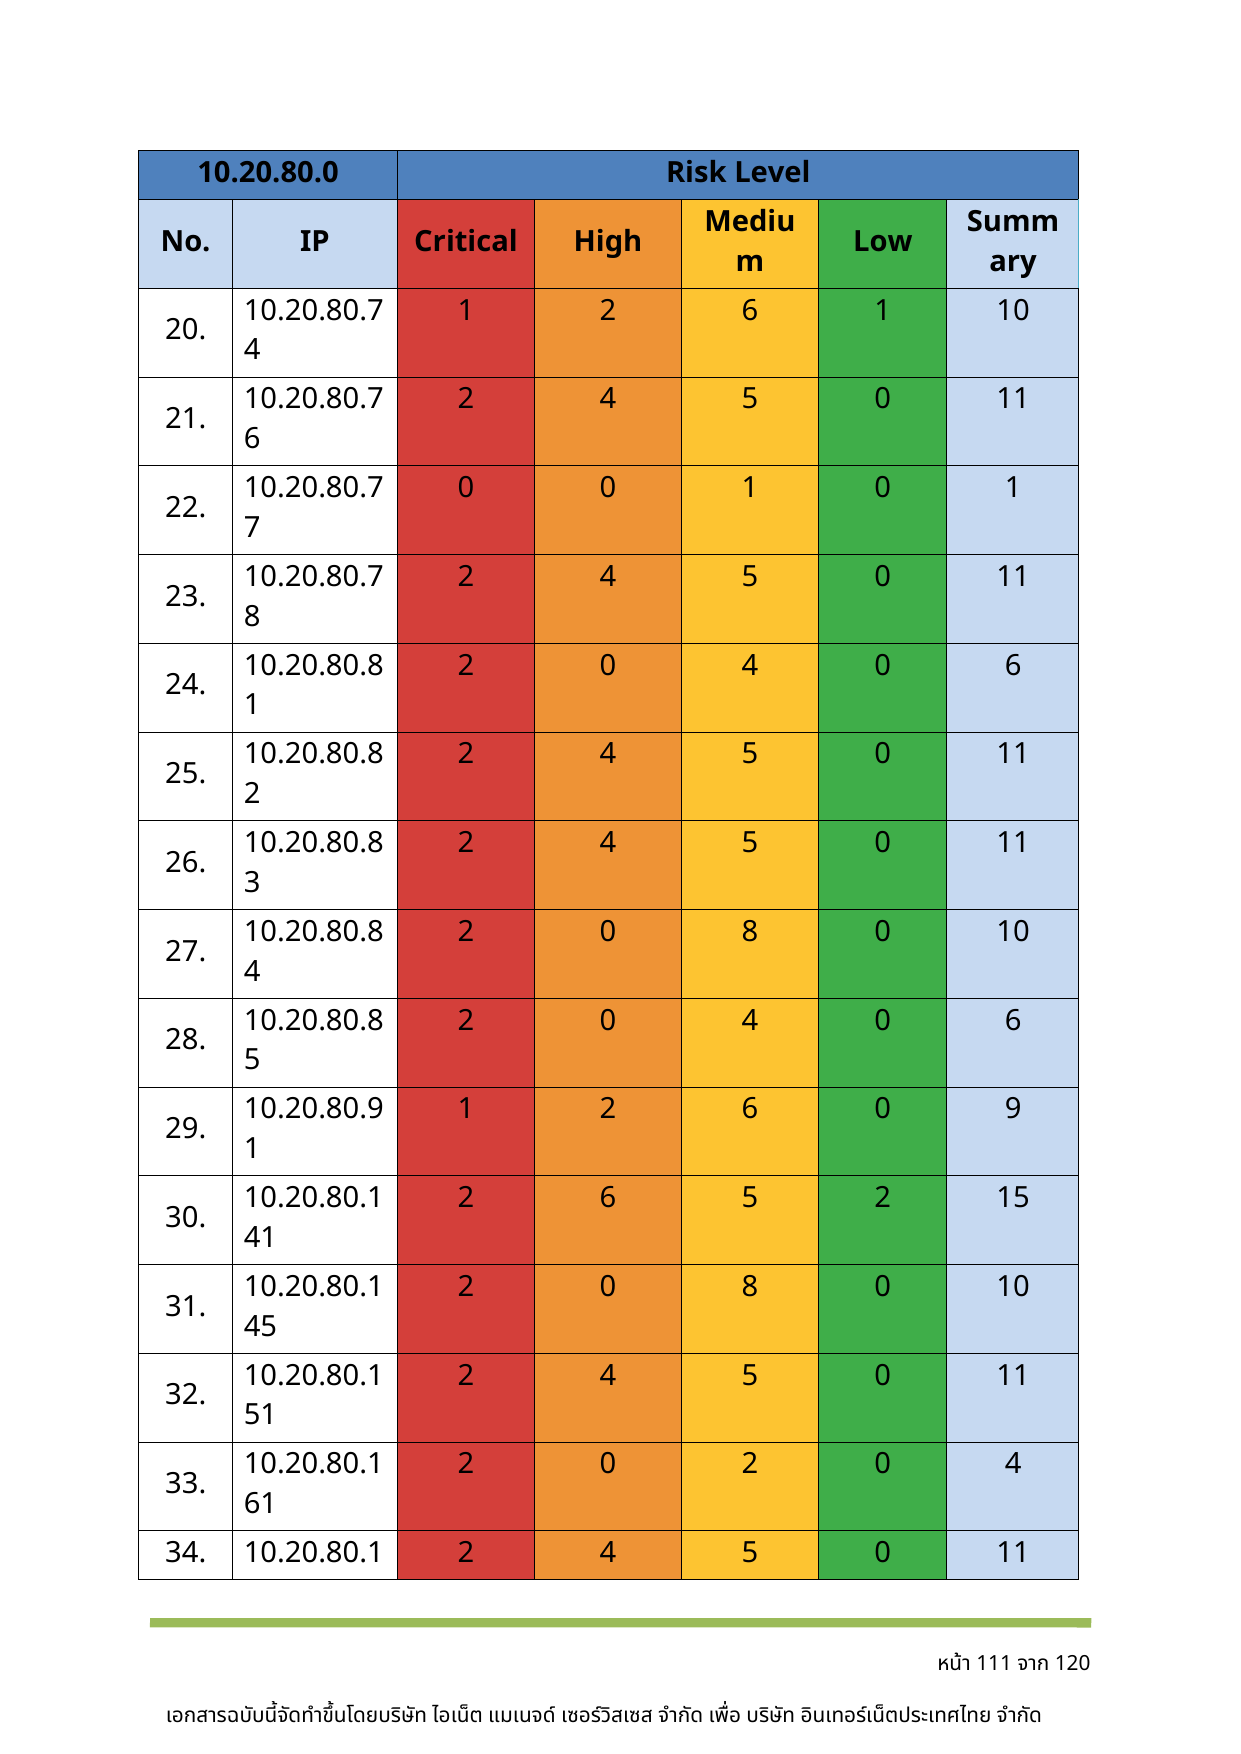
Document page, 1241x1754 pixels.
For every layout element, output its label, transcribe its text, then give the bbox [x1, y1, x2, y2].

table_cell 4 [947, 1443, 1078, 1530]
table_cell No. [139, 200, 232, 288]
table_cell 20. [139, 289, 232, 377]
table_cell 0 [819, 1088, 946, 1175]
table_cell Critical [398, 200, 534, 288]
table_cell 5 [682, 1354, 818, 1442]
table_cell 22. [139, 466, 232, 554]
table_cell 4 [535, 555, 681, 643]
table_cell 15 [947, 1176, 1078, 1264]
table_cell 2 [398, 1354, 534, 1442]
table_cell 33. [139, 1443, 232, 1530]
table_cell 26. [139, 821, 232, 909]
table_cell 11 [947, 555, 1078, 643]
table_cell 27. [139, 910, 232, 998]
table_cell 34. [139, 1531, 232, 1579]
table_cell 10.20.80.74 [233, 289, 397, 377]
table_cell 4 [535, 821, 681, 909]
table_cell 10 [947, 910, 1078, 998]
table_cell 2 [398, 733, 534, 820]
table_cell 2 [398, 821, 534, 909]
table_cell 31. [139, 1265, 232, 1353]
table_cell 6 [682, 1088, 818, 1175]
table_cell 11 [947, 1354, 1078, 1442]
table_cell 0 [819, 733, 946, 820]
table_cell 4 [535, 1354, 681, 1442]
table_cell 2 [682, 1443, 818, 1530]
table_cell 29. [139, 1088, 232, 1175]
table_cell 10.20.80.76 [233, 378, 397, 465]
table_cell 0 [398, 466, 534, 554]
table_cell 1 [398, 289, 534, 377]
table_cell 0 [819, 821, 946, 909]
table_cell 8 [682, 1265, 818, 1353]
table_cell 0 [819, 1443, 946, 1530]
table_cell 5 [682, 555, 818, 643]
table_cell 0 [819, 1531, 946, 1579]
table_cell 2 [398, 910, 534, 998]
table_cell 10.20.80.78 [233, 555, 397, 643]
table_cell 0 [819, 644, 946, 732]
table_cell 0 [535, 1443, 681, 1530]
table_cell 10.20.80.151 [233, 1354, 397, 1442]
table_cell 10.20.80.82 [233, 733, 397, 820]
table_cell 5 [682, 1176, 818, 1264]
table_cell 2 [535, 1088, 681, 1175]
table_cell 2 [398, 378, 534, 465]
table_cell 10.20.80.161 [233, 1443, 397, 1530]
table_cell 5 [682, 821, 818, 909]
table_cell 32. [139, 1354, 232, 1442]
table_cell Low [819, 200, 946, 288]
table_cell 1 [819, 289, 946, 377]
table_cell 2 [398, 644, 534, 732]
table_cell 10 [947, 1265, 1078, 1353]
table_cell 10.20.80.141 [233, 1176, 397, 1264]
table_cell 8 [682, 910, 818, 998]
table_cell 28. [139, 999, 232, 1087]
table_cell 2 [535, 289, 681, 377]
table_cell 0 [535, 1265, 681, 1353]
table_cell 0 [819, 999, 946, 1087]
table_cell 9 [947, 1088, 1078, 1175]
table_header 10.20.80.0 [139, 151, 397, 199]
table_cell 6 [947, 644, 1078, 732]
table_cell 10.20.80.91 [233, 1088, 397, 1175]
table_cell 10.20.80.84 [233, 910, 397, 998]
table_cell 1 [947, 466, 1078, 554]
table_cell 6 [682, 289, 818, 377]
table_cell 0 [819, 555, 946, 643]
table_cell 10.20.80.145 [233, 1265, 397, 1353]
table_cell 10.20.80.162 [233, 1531, 397, 1579]
table_cell 10.20.80.85 [233, 999, 397, 1087]
table_cell 10.20.80.81 [233, 644, 397, 732]
table_cell 2 [398, 555, 534, 643]
table_cell 4 [682, 999, 818, 1087]
table_cell 0 [819, 1265, 946, 1353]
table_cell 1 [398, 1088, 534, 1175]
table_cell 0 [535, 999, 681, 1087]
table_cell 0 [535, 910, 681, 998]
table_cell 11 [947, 733, 1078, 820]
table_cell 2 [398, 1531, 534, 1579]
table_cell 2 [819, 1176, 946, 1264]
table_cell 4 [535, 378, 681, 465]
table_cell 11 [947, 1531, 1078, 1579]
table_cell 2 [398, 1265, 534, 1353]
table_cell 10.20.80.83 [233, 821, 397, 909]
table_cell 0 [819, 910, 946, 998]
table_cell 1 [682, 466, 818, 554]
table_cell 0 [819, 1354, 946, 1442]
table_cell 5 [682, 733, 818, 820]
table_cell 21. [139, 378, 232, 465]
table_cell 0 [535, 644, 681, 732]
table_cell 5 [682, 1531, 818, 1579]
table_cell 0 [535, 466, 681, 554]
table_cell 2 [398, 999, 534, 1087]
table_cell 10 [947, 289, 1078, 377]
table_cell 2 [398, 1176, 534, 1264]
table_cell 4 [682, 644, 818, 732]
table_cell 4 [535, 1531, 681, 1579]
table_cell 11 [947, 821, 1078, 909]
table_header Risk Level [398, 151, 1078, 199]
table_cell 24. [139, 644, 232, 732]
table_cell 0 [819, 466, 946, 554]
table_cell 4 [535, 733, 681, 820]
table_cell 10.20.80.77 [233, 466, 397, 554]
table_cell 6 [947, 999, 1078, 1087]
table_cell 0 [819, 378, 946, 465]
table_cell 5 [682, 378, 818, 465]
table_cell 30. [139, 1176, 232, 1264]
table_cell IP [233, 200, 397, 288]
table_cell 25. [139, 733, 232, 820]
table_cell Summary [947, 200, 1078, 288]
table_cell Medium [682, 200, 818, 288]
table_cell 6 [535, 1176, 681, 1264]
table_cell High [535, 200, 681, 288]
table_cell 23. [139, 555, 232, 643]
table_cell 2 [398, 1443, 534, 1530]
table_cell 11 [947, 378, 1078, 465]
